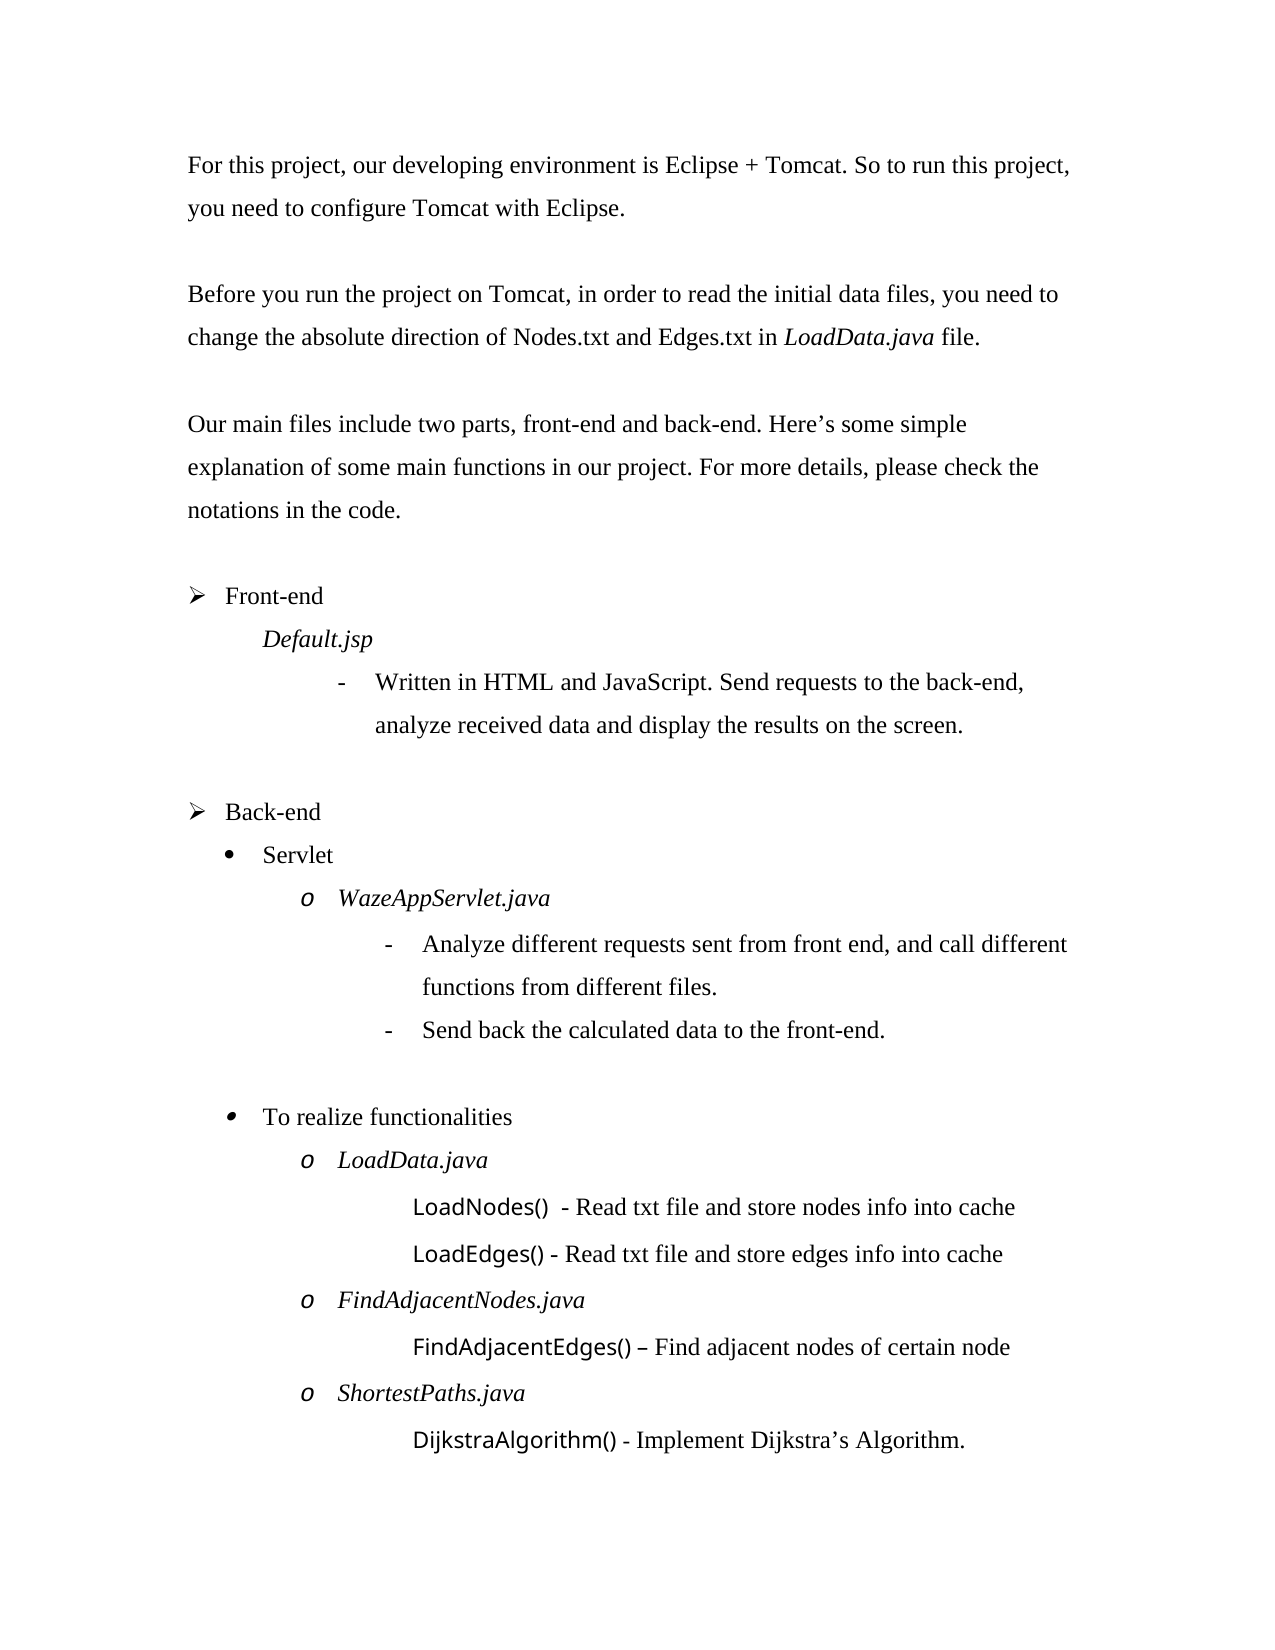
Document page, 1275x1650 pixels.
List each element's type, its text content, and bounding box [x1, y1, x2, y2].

list Default.jsp [262, 624, 1087, 653]
list Back-end [187, 797, 1087, 826]
text Our main files include two parts, front-end and back-end. Here’s some simple explanation of some main functions in our project. For more details, please check the notations in the code. [187, 409, 1087, 524]
text For this project, our developing environment is Eclipse + Tomcat. So to run this project, you need to configure Tomcat with Eclipse. [187, 150, 1087, 222]
text Before you run the project on Tomcat, in order to read the initial data files, you need to change the absolute direction of Nodes.txt and Edges.txt in LoadData.java file. [187, 279, 1087, 351]
list Front-end [187, 581, 1087, 610]
list WazeAppServlet.java [300, 883, 1087, 914]
list FindAdjacentNodes.java [300, 1285, 1087, 1316]
list Send back the calculated data to the front-end. [384, 1016, 1087, 1044]
list ShortestPaths.java [300, 1378, 1087, 1409]
list LoadData.java [300, 1145, 1087, 1176]
list DijkstraAlgorithm() - Implement Dijkstra’s Algorithm. [412, 1424, 1087, 1456]
list LoadNodes() - Read txt file and store nodes info into cache [412, 1191, 1087, 1222]
list To realize functionalities [225, 1102, 1087, 1131]
list FindAdjacentEdges() – Find adjacent nodes of certain node [412, 1331, 1087, 1362]
list Analyze different requests sent from front end, and call different functions from different files. [384, 929, 1087, 1001]
list Servlet [225, 840, 1087, 869]
list LoadEdges() - Read txt file and store edges info into cache [412, 1238, 1087, 1269]
list Written in HTML and JavaScript. Send requests to the back-end, analyze received data and display the results on the screen. [337, 667, 1087, 739]
